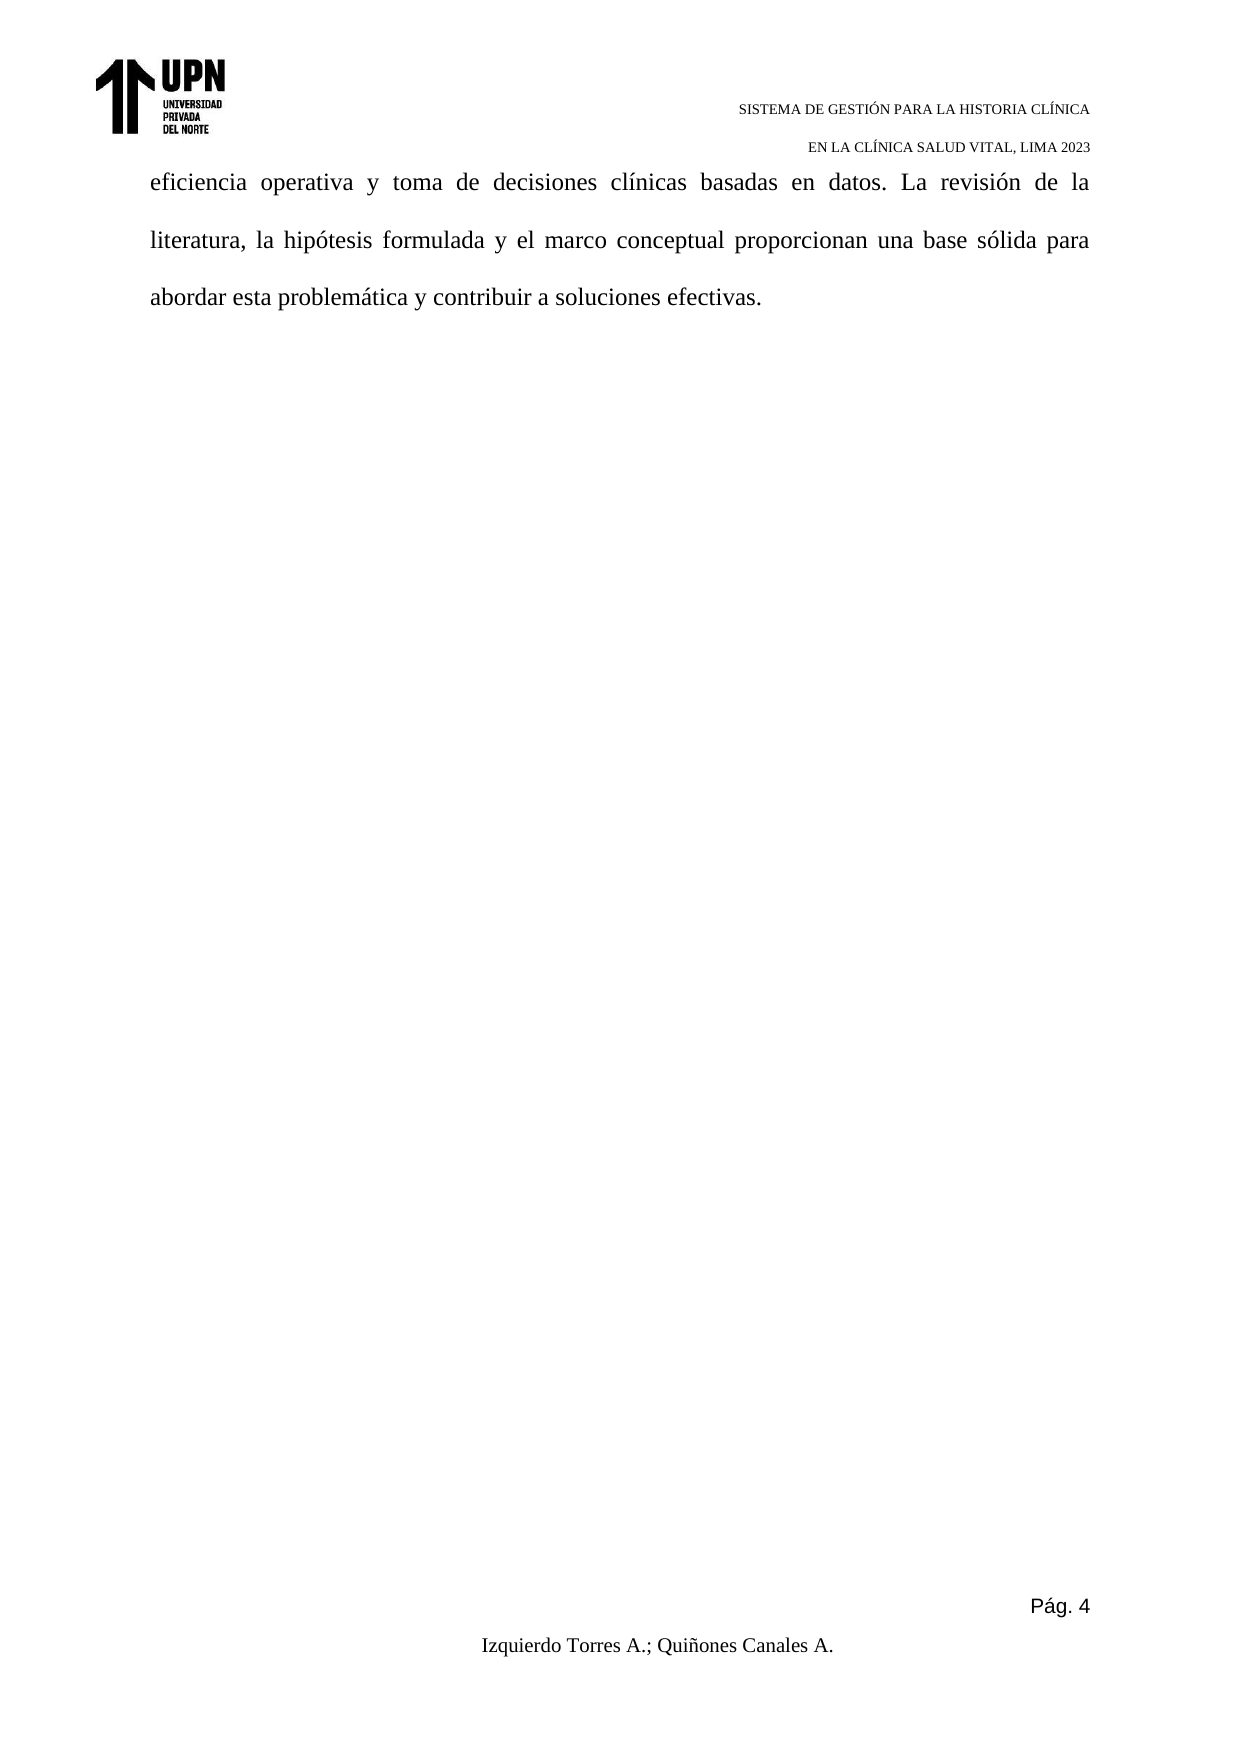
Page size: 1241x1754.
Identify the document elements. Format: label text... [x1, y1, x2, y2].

picture [71, 40, 249, 151]
